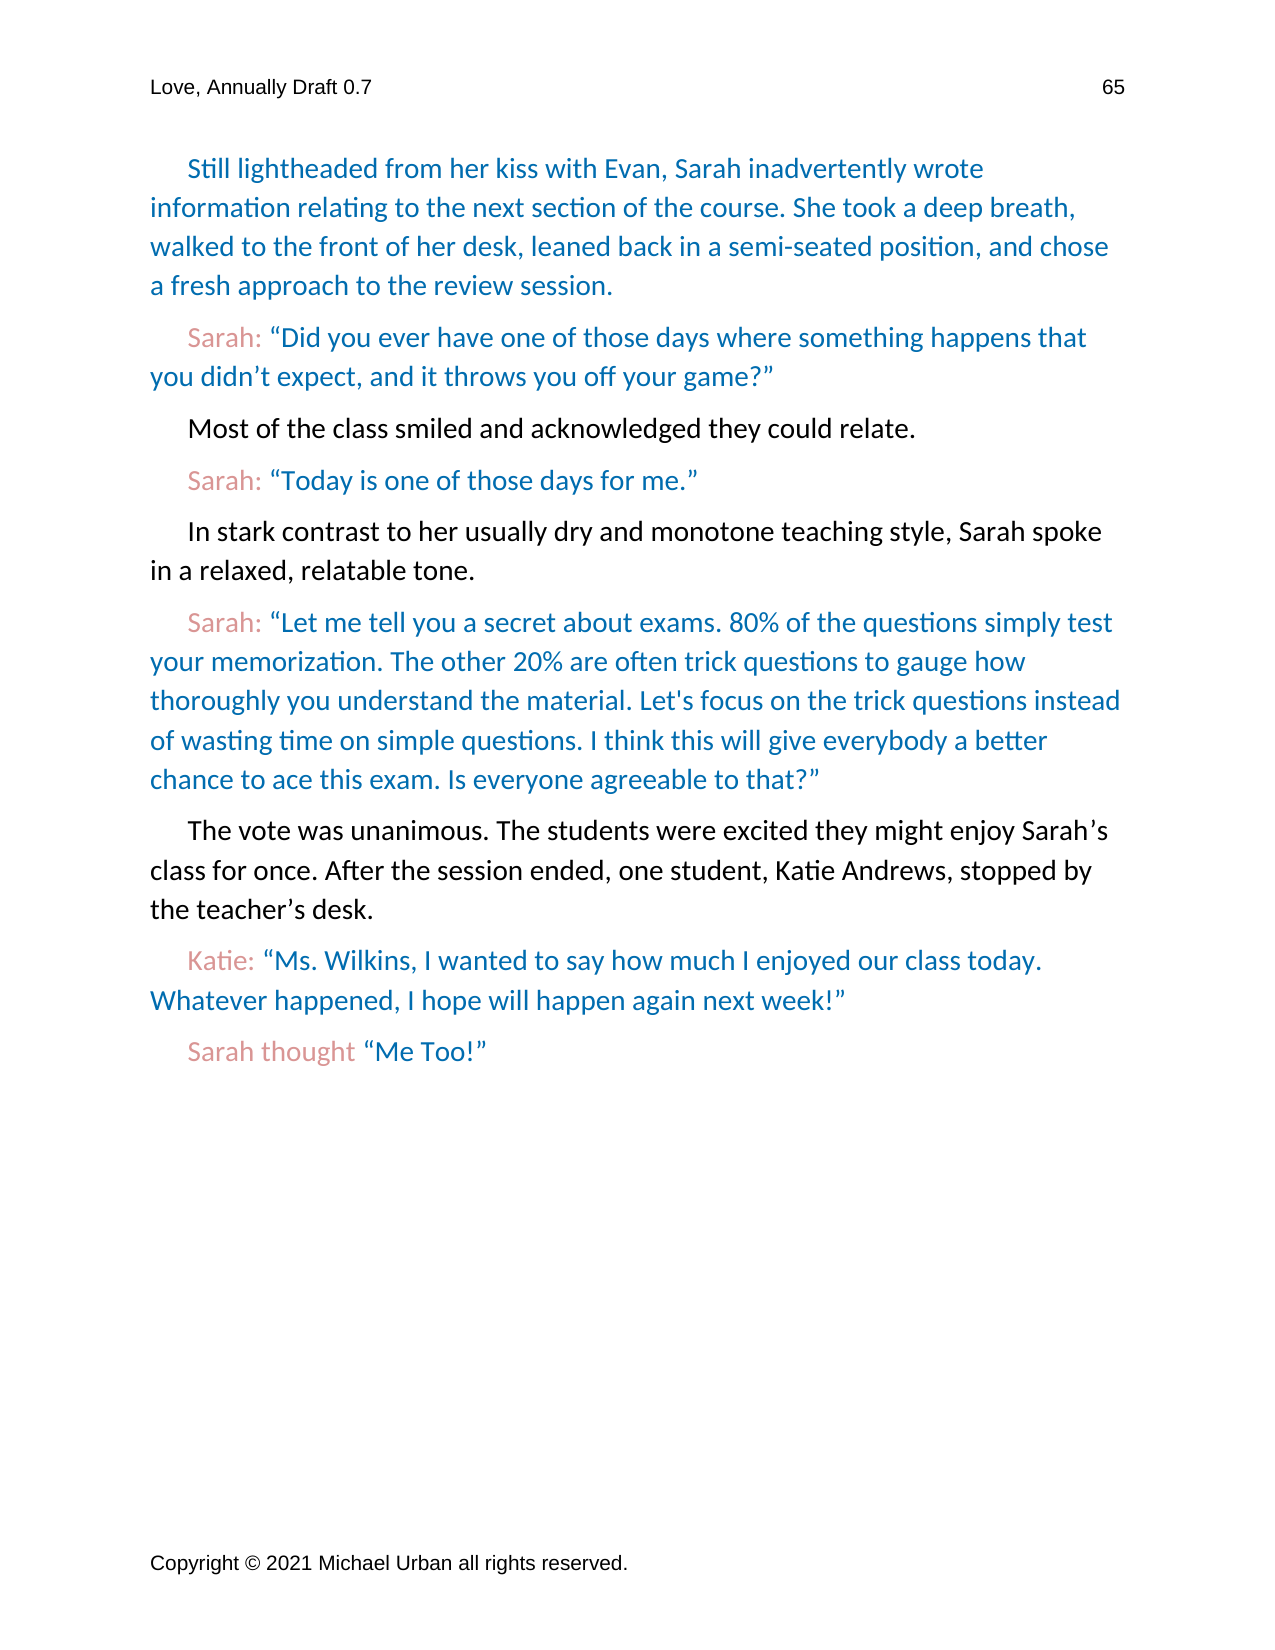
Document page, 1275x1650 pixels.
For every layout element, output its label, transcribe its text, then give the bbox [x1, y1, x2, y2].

text Katie: “Ms. Wilkins, I wanted to say how much I enjoyed our class today. Whatever happened, I hope will happen again next week!” [150, 942, 1125, 1017]
text In stark contrast to her usually dry and monotone teaching style, Sarah spoke in a relaxed, relatable tone. [150, 513, 1125, 588]
text Sarah: “Did you ever have one of those days where something happens that you didn’t expect, and it throws you off your game?” [150, 319, 1125, 394]
text Sarah: “Let me tell you a secret about exams. 80% of the questions simply test your memorization. The other 20% are often trick questions to gauge how thoroughly you understand the material. Let's focus on the trick questions instead of wasting time on simple questions. I think this will give everybody a better chance to ace this exam. Is everyone agreeable to that?” [150, 604, 1125, 796]
text Sarah: “Today is one of those days for me.” [150, 462, 1125, 497]
text Sarah thought “Me Too!” [150, 1033, 1125, 1069]
text Most of the class smiled and acknowledged they could relate. [150, 410, 1125, 446]
text Still lightheaded from her kiss with Evan, Sarah inadvertently wrote information relating to the next section of the course. She took a deep breath, walked to the front of her desk, leaned back in a semi-seated position, and chose a fresh approach to the review session. [150, 150, 1125, 303]
text The vote was unanimous. The students were excited they might enjoy Sarah’s class for once. After the session ended, one student, Katie Andrews, stopped by the teacher’s desk. [150, 812, 1125, 926]
